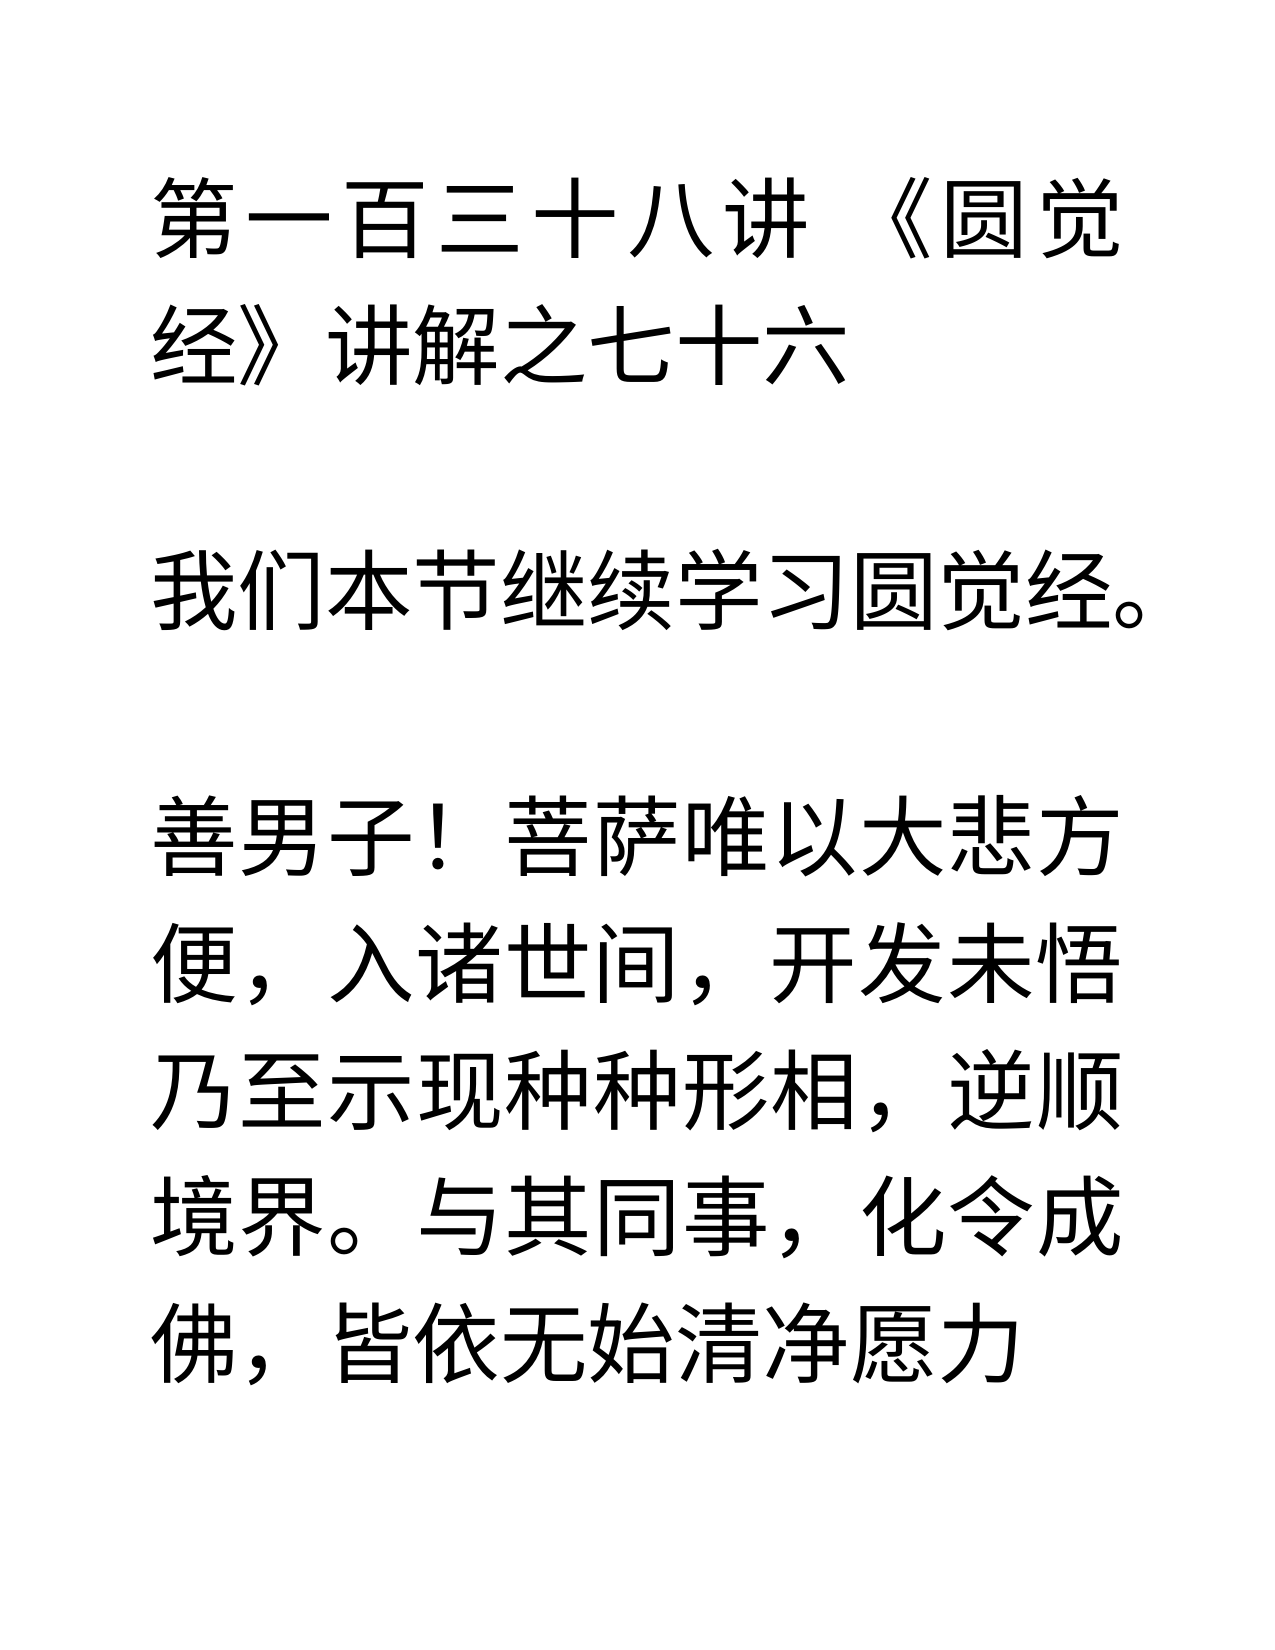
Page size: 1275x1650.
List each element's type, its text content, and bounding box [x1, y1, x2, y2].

text 第一百三十八讲 《圆觉经》讲解之七十六 [150, 150, 1125, 403]
text 我们本节继续学习圆觉经。 [150, 522, 1125, 649]
text 善男子！菩萨唯以大悲方便，入诸世间，开发未悟，乃至示现种种形相，逆顺境界。与其同事，化令成佛，皆依无始清净愿力 [150, 768, 1125, 1402]
